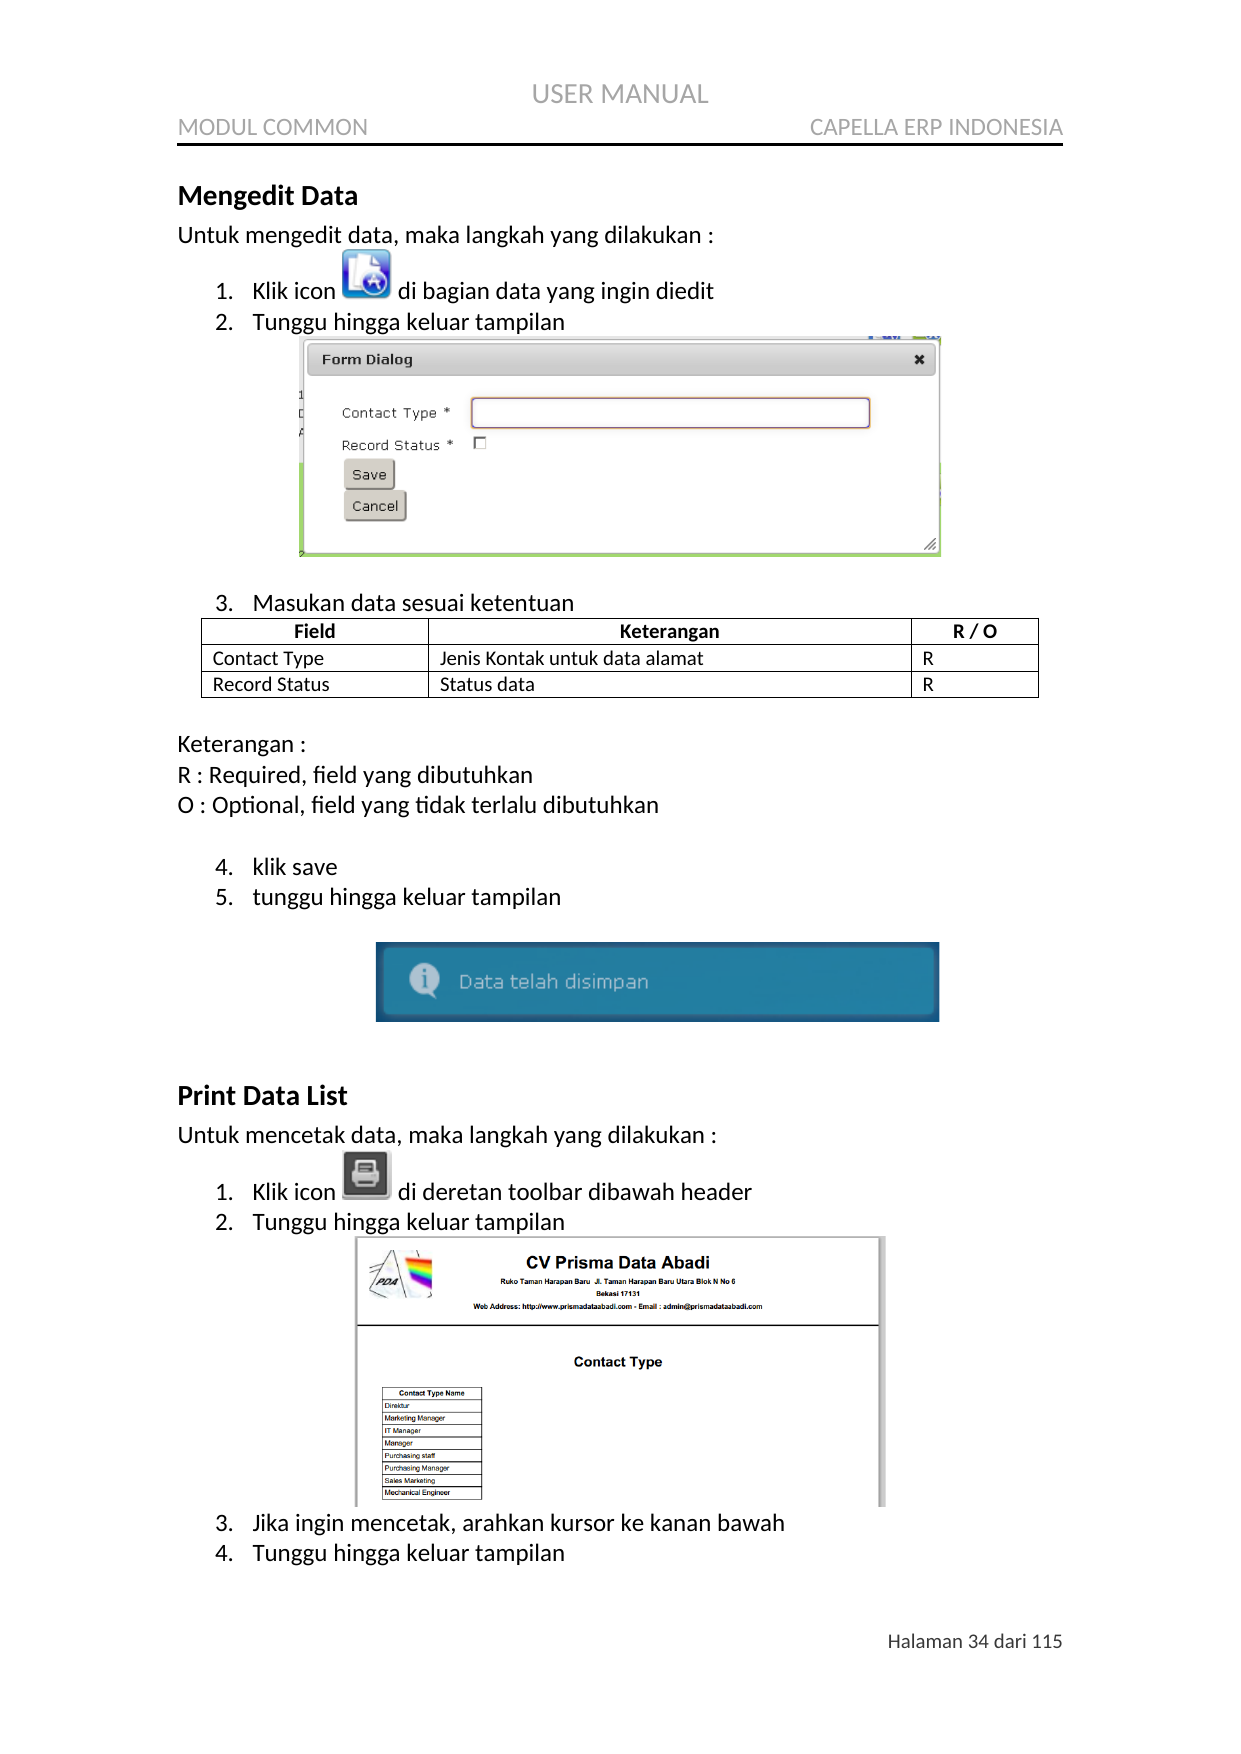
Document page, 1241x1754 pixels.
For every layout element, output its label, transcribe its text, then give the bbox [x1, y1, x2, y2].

text O : Optional, field yang tidak terlalu dibutuhkan [177, 790, 1063, 820]
list Masukan data sesuai ketentuan [215, 587, 1063, 618]
list Tunggu hingga keluar tampilan [215, 1206, 1063, 1237]
picture [354, 1236, 886, 1507]
table_header Keterangan [429, 619, 911, 644]
table_header Field [202, 619, 428, 644]
list Tunggu hingga keluar tampilan [215, 306, 1063, 336]
picture [299, 336, 942, 557]
list klik save [215, 851, 1063, 881]
list tunggu hingga keluar tampilan [215, 881, 1063, 912]
table_cell R [912, 672, 1038, 697]
picture [375, 942, 940, 1022]
list Tunggu hingga keluar tampilan [215, 1537, 1063, 1568]
table_cell Contact Type [202, 645, 428, 671]
table_cell R [912, 645, 1038, 671]
table_header R / O [912, 619, 1038, 644]
text Keterangan : [177, 729, 1063, 759]
list Jika ingin mencetak, arahkan kursor ke kanan bawah [215, 1507, 1063, 1537]
subtitle Mengedit Data [177, 177, 1063, 213]
text R : Required, field yang dibutuhkan [177, 759, 1063, 790]
subtitle Print Data List [177, 1077, 1063, 1113]
table_cell Record Status [202, 672, 428, 697]
text Untuk mencetak data, maka langkah yang dilakukan : [177, 1119, 1063, 1150]
list Klik icon di deretan toolbar dibawah header [215, 1150, 1063, 1206]
list Klik icon di bagian data yang ingin diedit [215, 249, 1063, 306]
table_cell Status data [429, 672, 911, 697]
picture [342, 1150, 392, 1200]
text Untuk mengedit data, maka langkah yang dilakukan : [177, 219, 1063, 249]
picture [342, 249, 392, 300]
table_cell Jenis Kontak untuk data alamat [429, 645, 911, 671]
